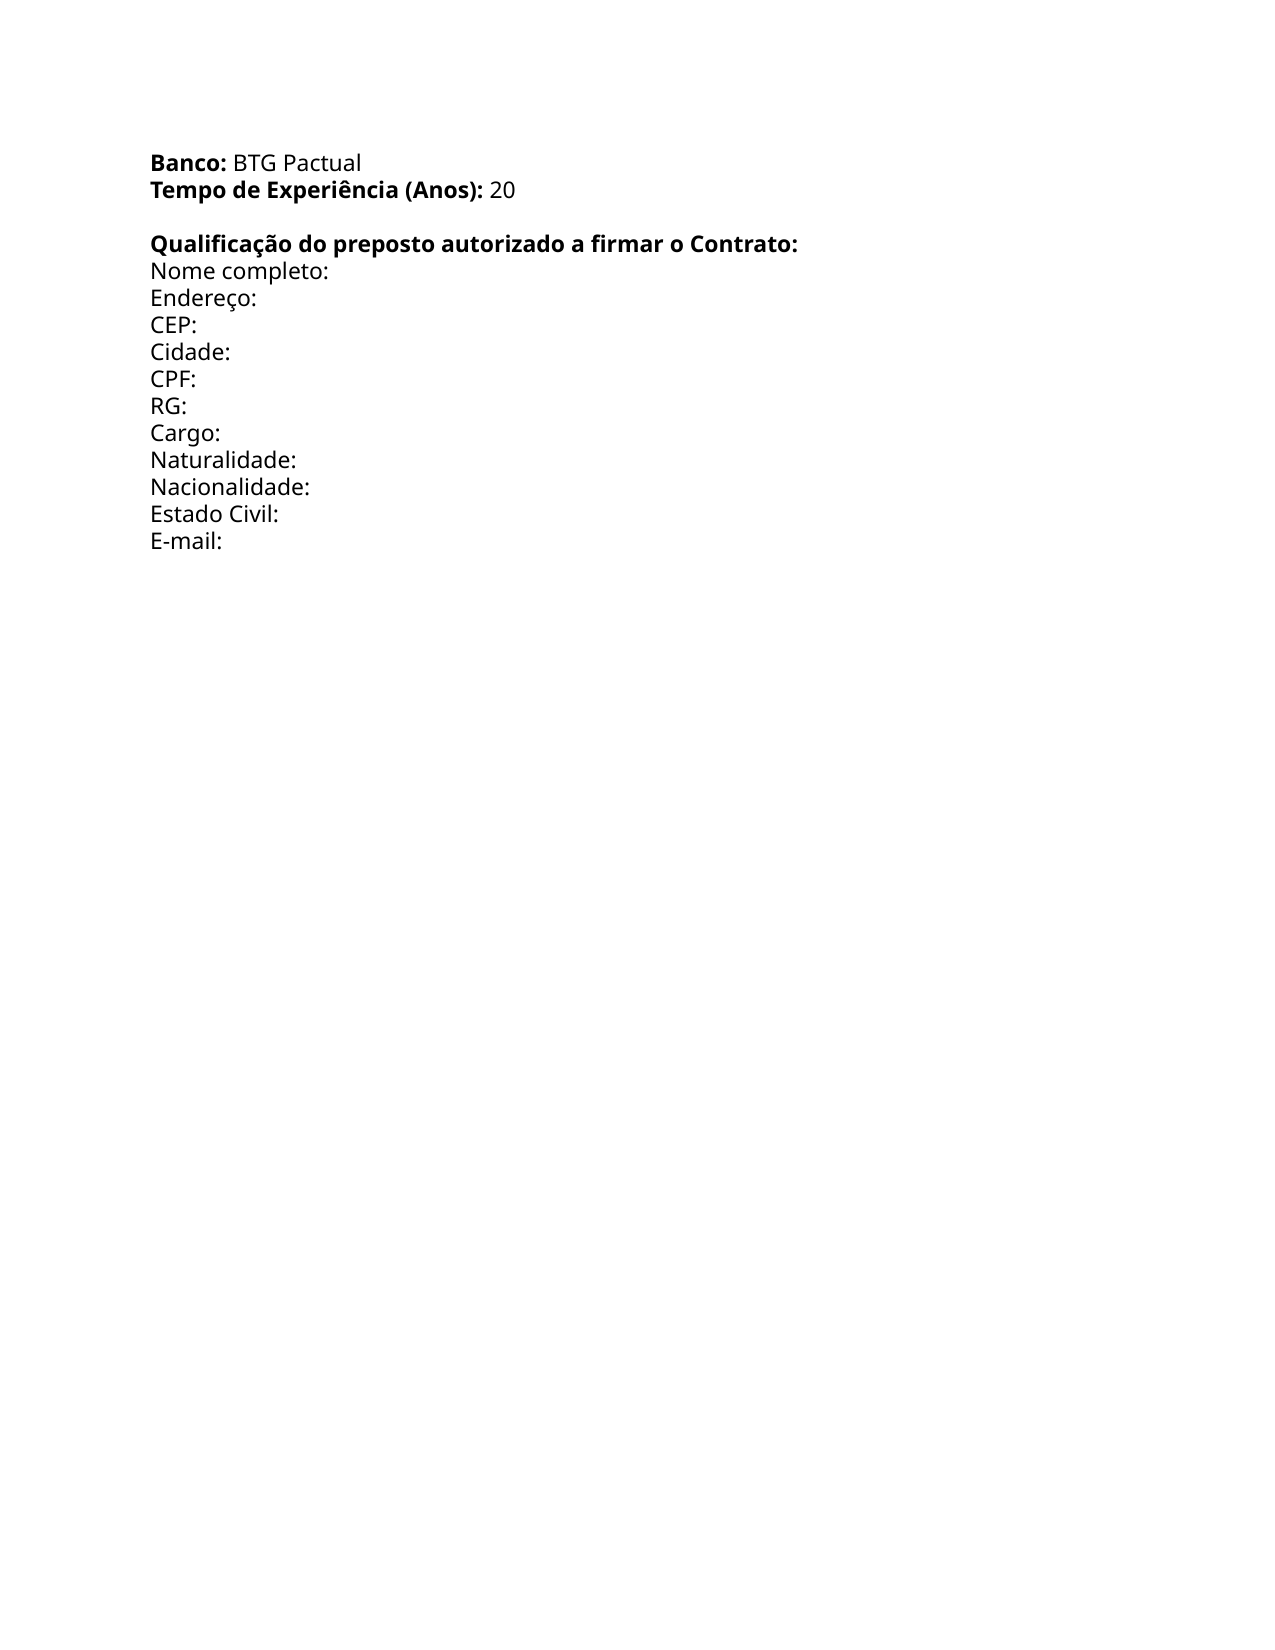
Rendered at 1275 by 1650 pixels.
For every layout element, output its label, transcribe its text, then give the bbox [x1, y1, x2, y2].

text RG: [150, 393, 1125, 420]
text Nacionalidade: [150, 474, 1125, 501]
text Naturalidade: [150, 447, 1125, 474]
text CPF: [150, 366, 1125, 393]
text E-mail: [150, 528, 1125, 555]
text Endereço: [150, 285, 1125, 312]
text CEP: [150, 312, 1125, 339]
text Nome completo: [150, 258, 1125, 285]
text Estado Civil: [150, 501, 1125, 528]
text Cidade: [150, 339, 1125, 366]
text Cargo: [150, 420, 1125, 447]
text Tempo de Experiência (Anos): 20 [150, 177, 1125, 204]
text Qualificação do preposto autorizado a firmar o Contrato: [150, 231, 1125, 258]
text Banco: BTG Pactual [150, 150, 1125, 177]
